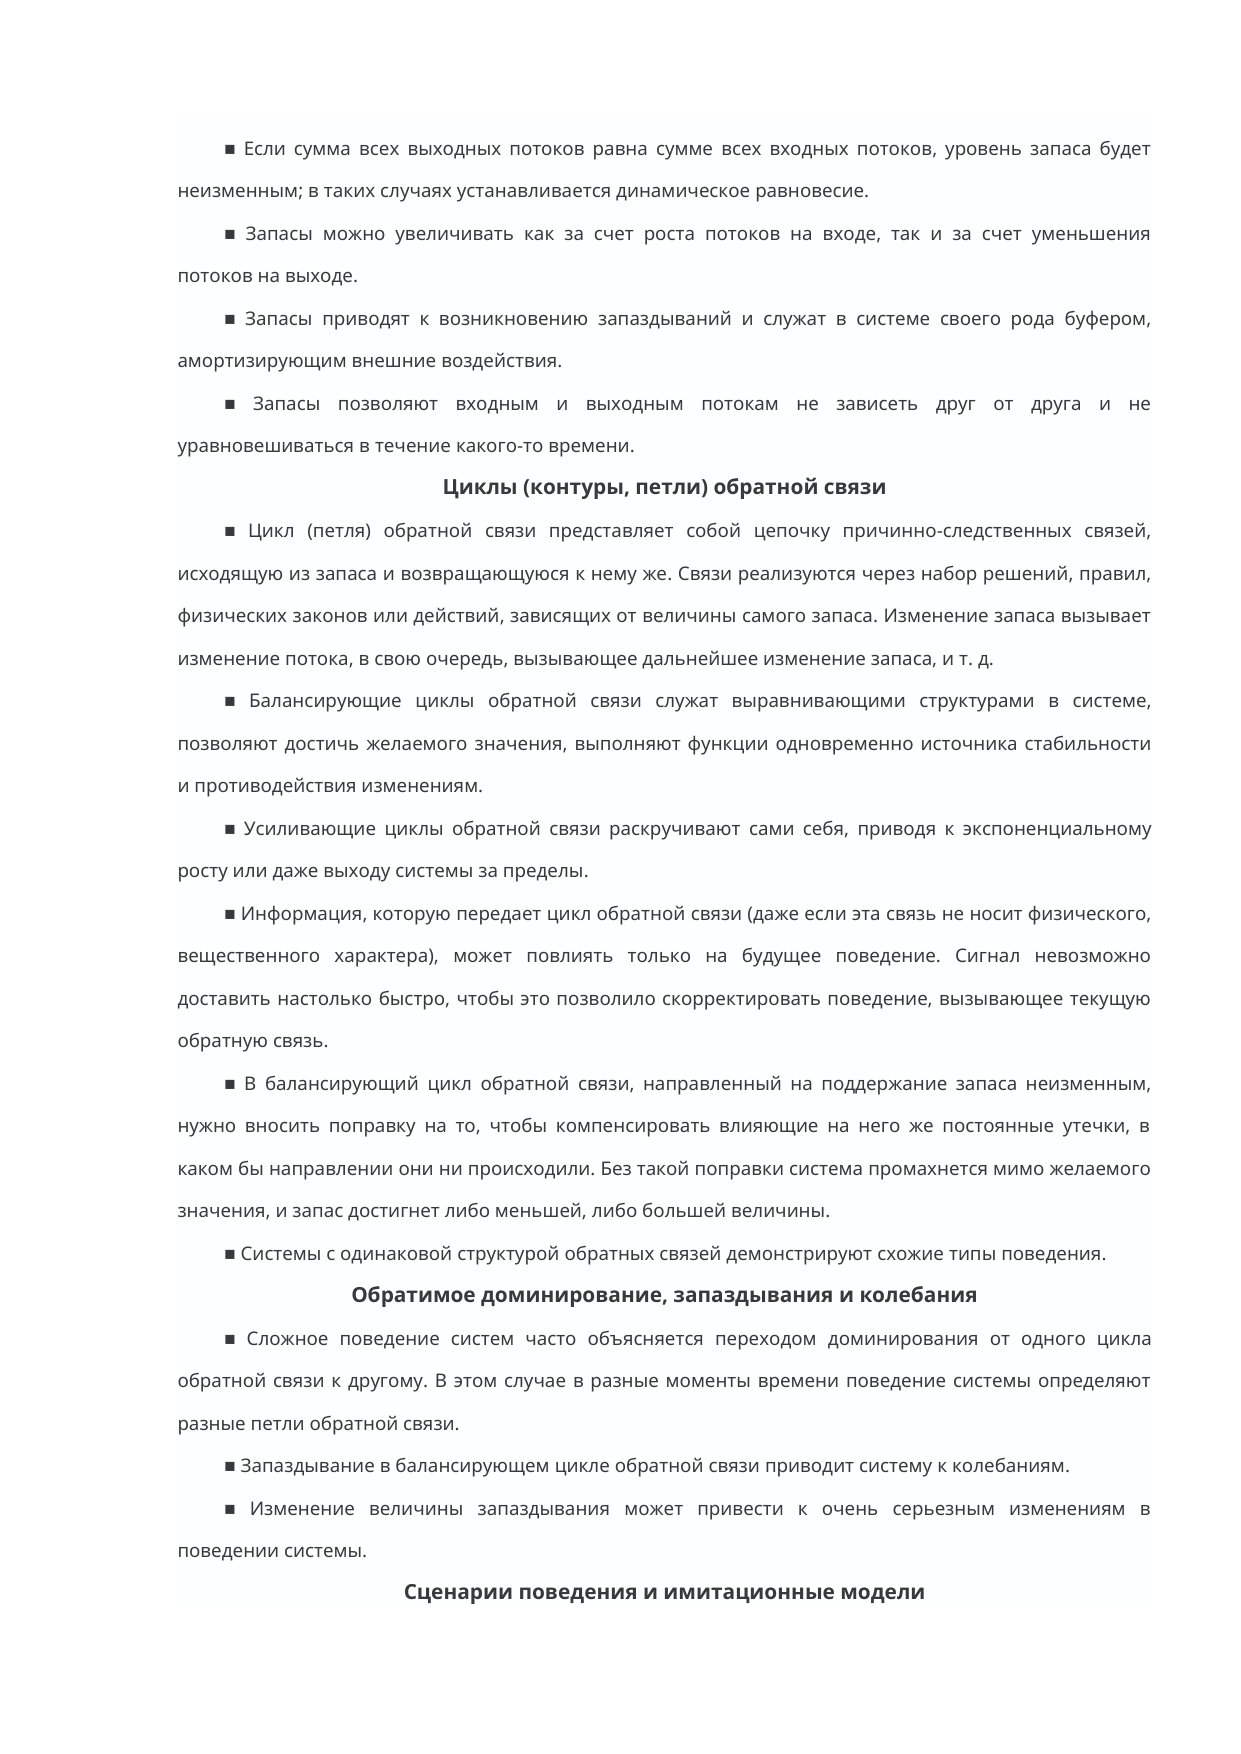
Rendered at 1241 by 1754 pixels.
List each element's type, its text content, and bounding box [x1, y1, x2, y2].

text ■ Запасы приводят к возникновению запаздываний и служат в системе своего рода буфером, амортизирующим внешние воздействия. [177, 288, 1152, 373]
text Обратимое доминирование, запаздывания и колебания [177, 1266, 1152, 1308]
text ■ Запасы можно увеличивать как за счет роста потоков на входе, так и за счет уменьшения потоков на выходе. [177, 203, 1152, 288]
text ■ Если сумма всех выходных потоков равна сумме всех входных потоков, уровень запаса будет неизменным; в таких случаях устанавливается динамическое равновесие. [177, 118, 1152, 203]
text ■ Сложное поведение систем часто объясняется переходом доминирования от одного цикла обратной связи к другому. В этом случае в разные моменты времени поведение системы определяют разные петли обратной связи. [177, 1308, 1152, 1436]
text ■ Запасы позволяют входным и выходным потокам не зависеть друг от друга и не уравновешиваться в течение какого-то времени. [177, 373, 1152, 458]
text Циклы (контуры, петли) обратной связи [177, 458, 1152, 501]
text ■ Цикл (петля) обратной связи представляет собой цепочку причинно-следственных связей, исходящую из запаса и возвращающуюся к нему же. Связи реализуются через набор решений, правил, физических законов или действий, зависящих от величины самого запаса. Изменение запаса вызывает изменение потока, в свою очередь, вызывающее дальнейшее изменение запаса, и т. д. [177, 501, 1152, 671]
text ■ Усиливающие циклы обратной связи раскручивают сами себя, приводя к экспоненциальному росту или даже выходу системы за пределы. [177, 798, 1152, 883]
text ■ Изменение величины запаздывания может привести к очень серьезным изменениям в поведении системы. [177, 1478, 1152, 1563]
text ■ В балансирующий цикл обратной связи, направленный на поддержание запаса неизменным, нужно вносить поправку на то, чтобы компенсировать влияющие на него же постоянные утечки, в каком бы направлении они ни происходили. Без такой поправки система промахнется мимо желаемого значения, и запас достигнет либо меньшей, либо большей величины. [177, 1053, 1152, 1223]
text Сценарии поведения и имитационные модели [177, 1563, 1152, 1606]
text ■ Балансирующие циклы обратной связи служат выравнивающими структурами в системе, позволяют достичь желаемого значения, выполняют функции одновременно источника стабильности и противодействия изменениям. [177, 671, 1152, 798]
text ■ Информация, которую передает цикл обратной связи (даже если эта связь не носит физического, вещественного характера), может повлиять только на будущее поведение. Сигнал невозможно доставить настолько быстро, чтобы это позволило скорректировать поведение, вызывающее текущую обратную связь. [177, 883, 1152, 1053]
text ■ Запаздывание в балансирующем цикле обратной связи приводит систему к колебаниям. [177, 1436, 1152, 1478]
text ■ Системы с одинаковой структурой обратных связей демонстрируют схожие типы поведения. [177, 1223, 1152, 1266]
